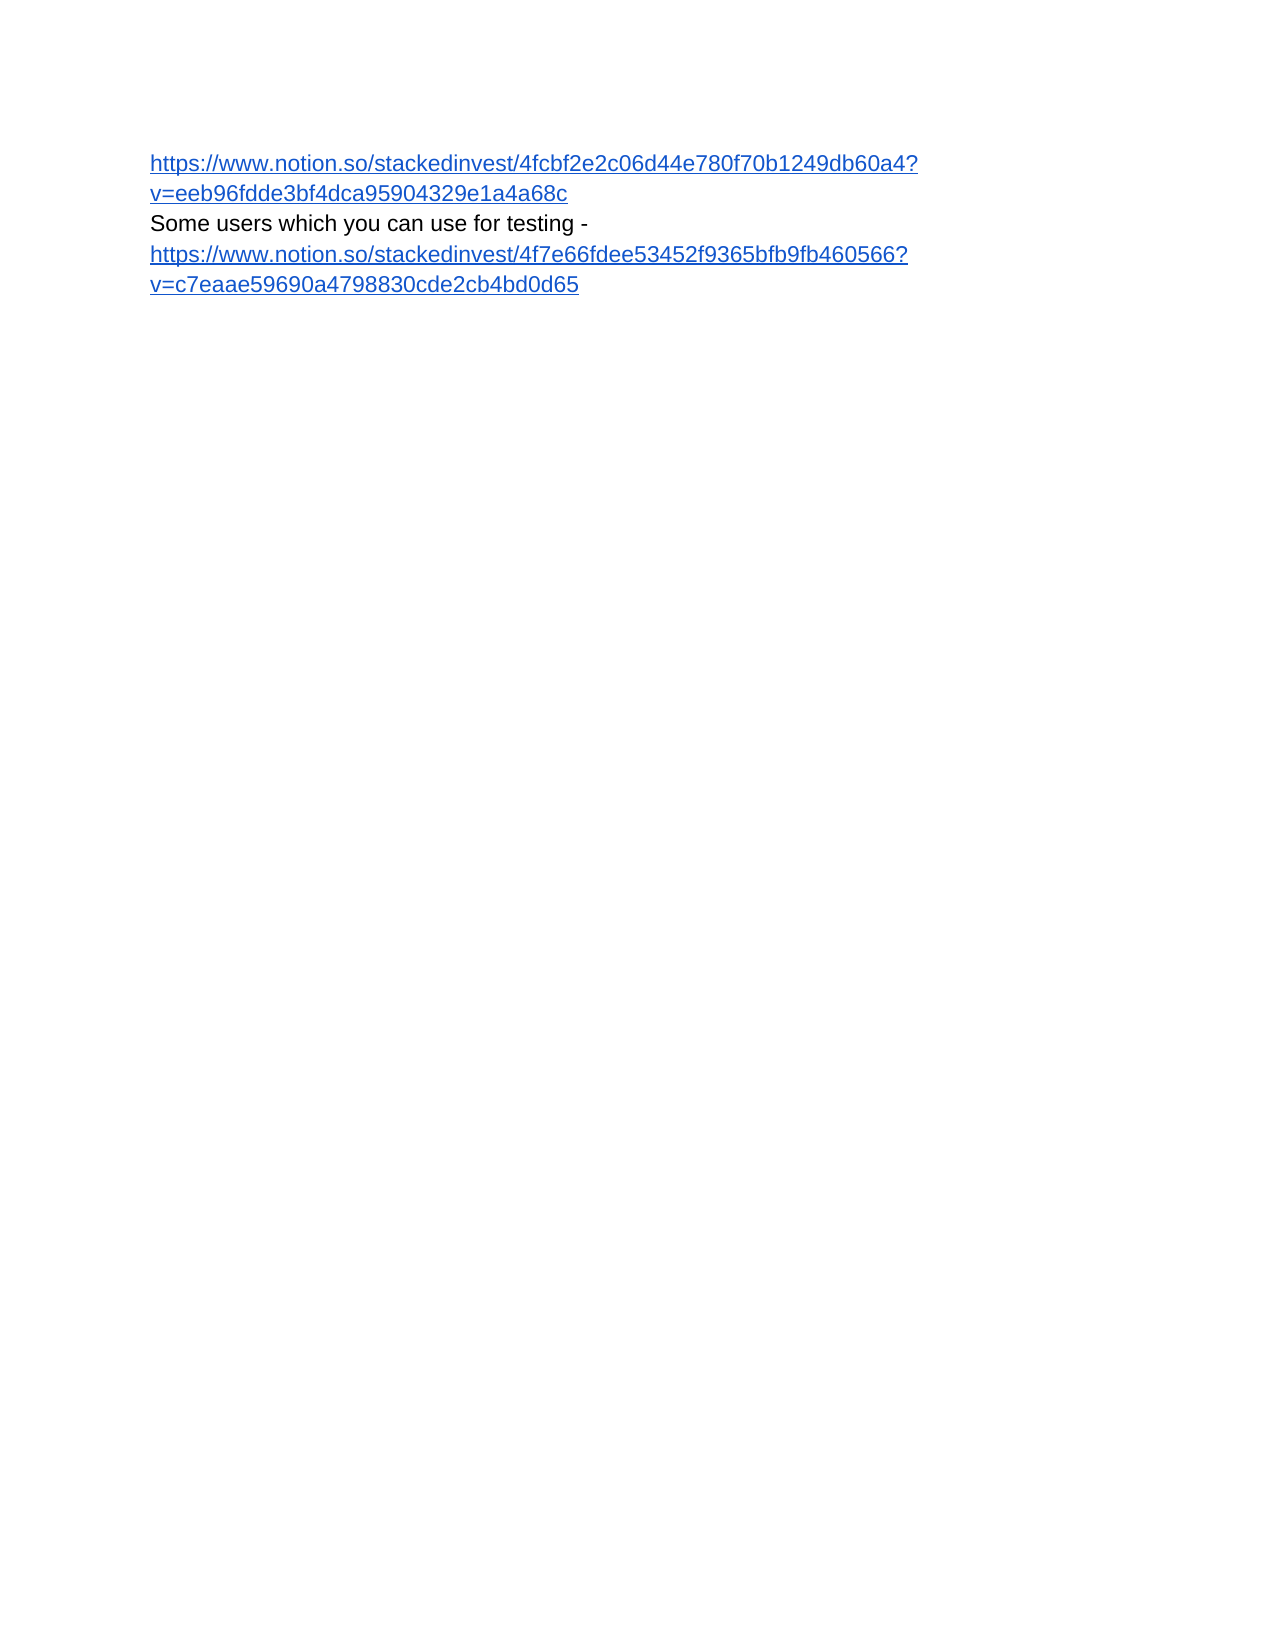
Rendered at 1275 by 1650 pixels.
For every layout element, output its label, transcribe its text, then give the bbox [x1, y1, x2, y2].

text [150, 150, 1125, 207]
text Some users which you can use for testing - https://www.notion.so/stackedinvest/4f7e66fdee53452f9365bfb9fb460566?v=c7eaae59690a4798830cde2cb4bd0d65 [150, 210, 1125, 297]
